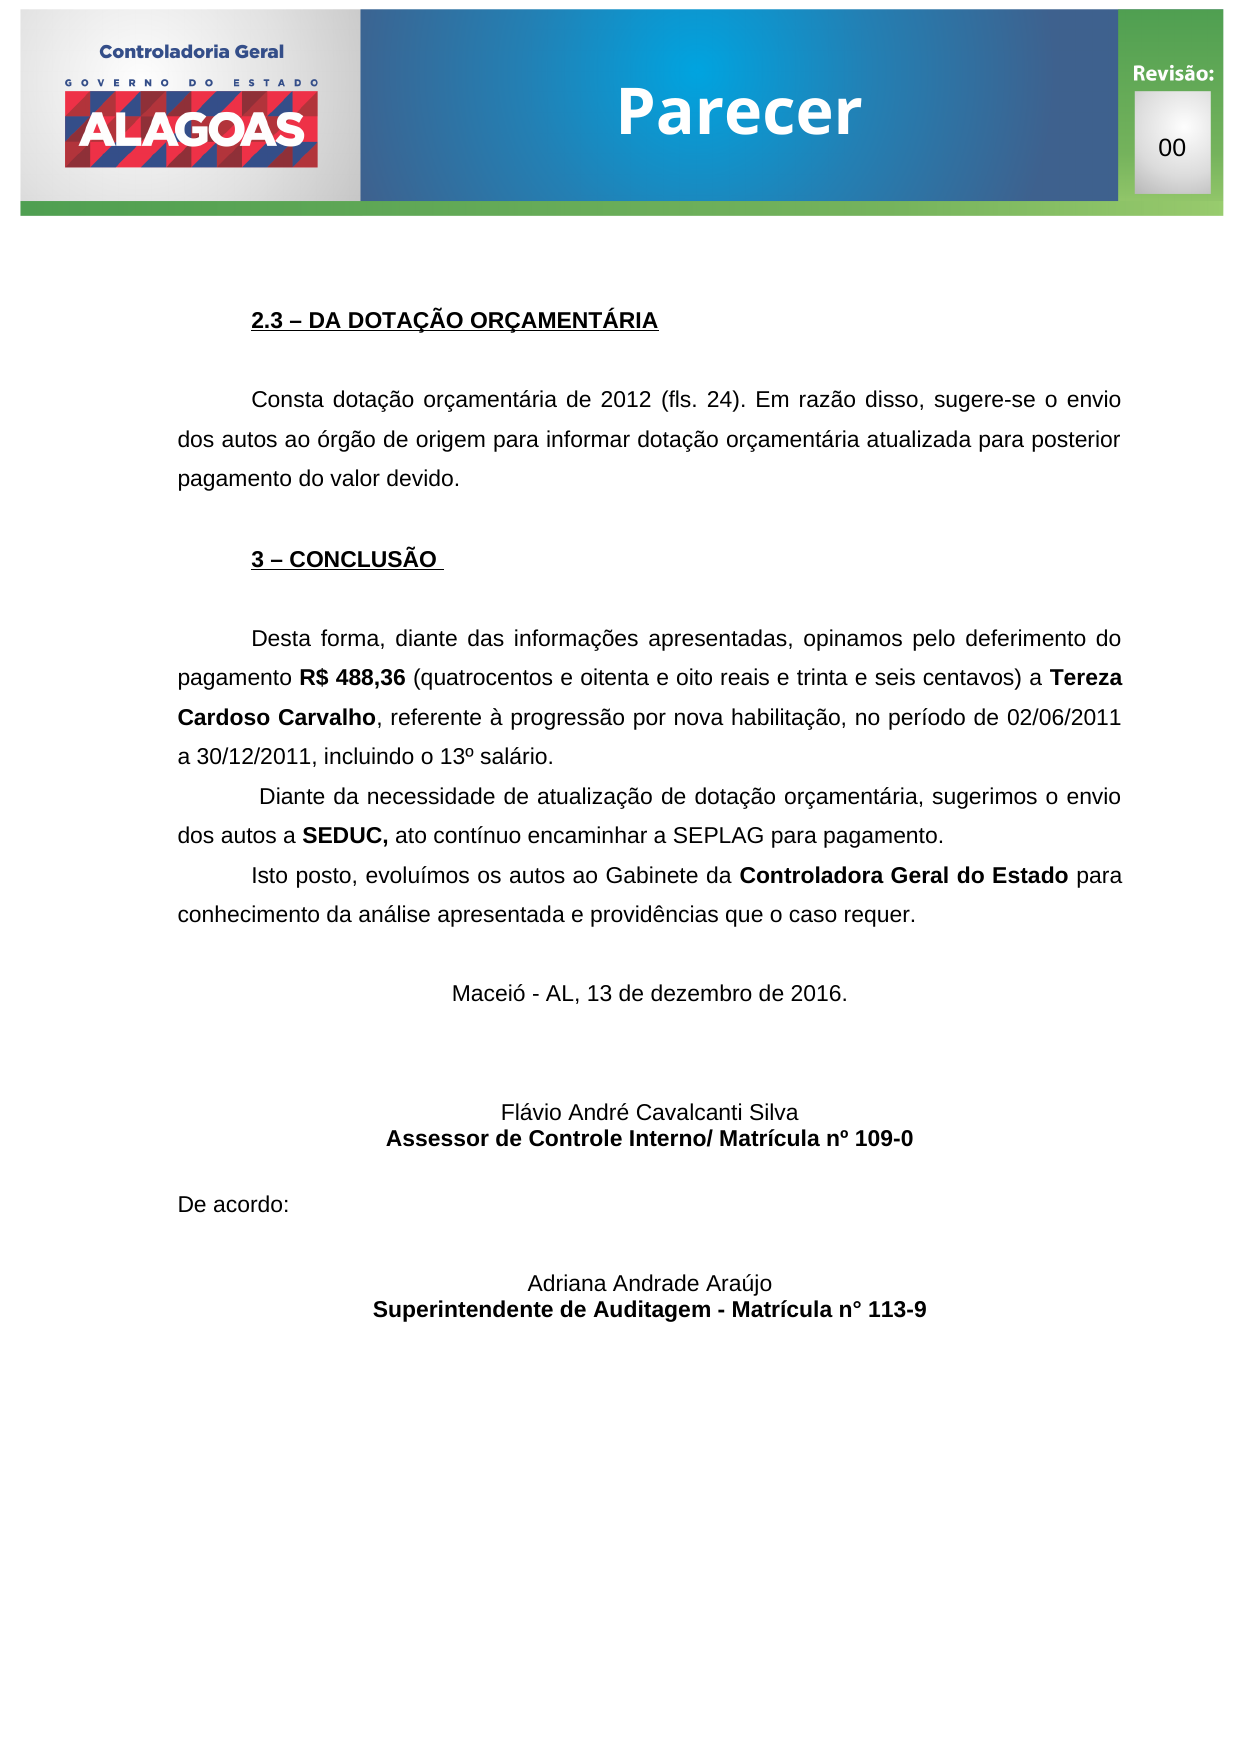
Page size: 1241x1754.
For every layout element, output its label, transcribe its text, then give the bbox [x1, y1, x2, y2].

text Flávio André Cavalcanti Silva [177, 1098, 1122, 1125]
text Desta forma, diante das informações apresentadas, opinamos pelo deferimento do pagamento R$ 488,36 (quatrocentos e oitenta e oito reais e trinta e seis centavos) a Tereza Cardoso Carvalho, referente à progressão por nova habilitação, no período de 02/06/2011 a 30/12/2011, incluindo o 13º salário. [177, 625, 1122, 769]
text Maceió - AL, 13 de dezembro de 2016. [177, 980, 1122, 1006]
text Adriana Andrade Araújo [177, 1270, 1122, 1296]
text Assessor de Controle Interno/ Matrícula nº 109-0 [177, 1125, 1122, 1151]
text 2.3 – DA DOTAÇÃO ORÇAMENTÁRIA [177, 307, 1122, 334]
picture [20, 9, 1224, 216]
text Isto posto, evoluímos os autos ao Gabinete da Controladora Geral do Estado para conhecimento da análise apresentada e providências que o caso requer. [177, 862, 1122, 927]
text Consta dotação orçamentária de 2012 (fls. 24). Em razão disso, sugere-se o envio dos autos ao órgão de origem para informar dotação orçamentária atualizada para posterior pagamento do valor devido. [177, 386, 1122, 492]
text 3 – CONCLUSÃO [177, 546, 1122, 572]
text De acordo: [177, 1191, 1122, 1217]
text Superintendente de Auditagem - Matrícula n° 113-9 [177, 1296, 1122, 1322]
text Diante da necessidade de atualização de dotação orçamentária, sugerimos o envio dos autos a SEDUC, ato contínuo encaminhar a SEPLAG para pagamento. [177, 783, 1122, 848]
